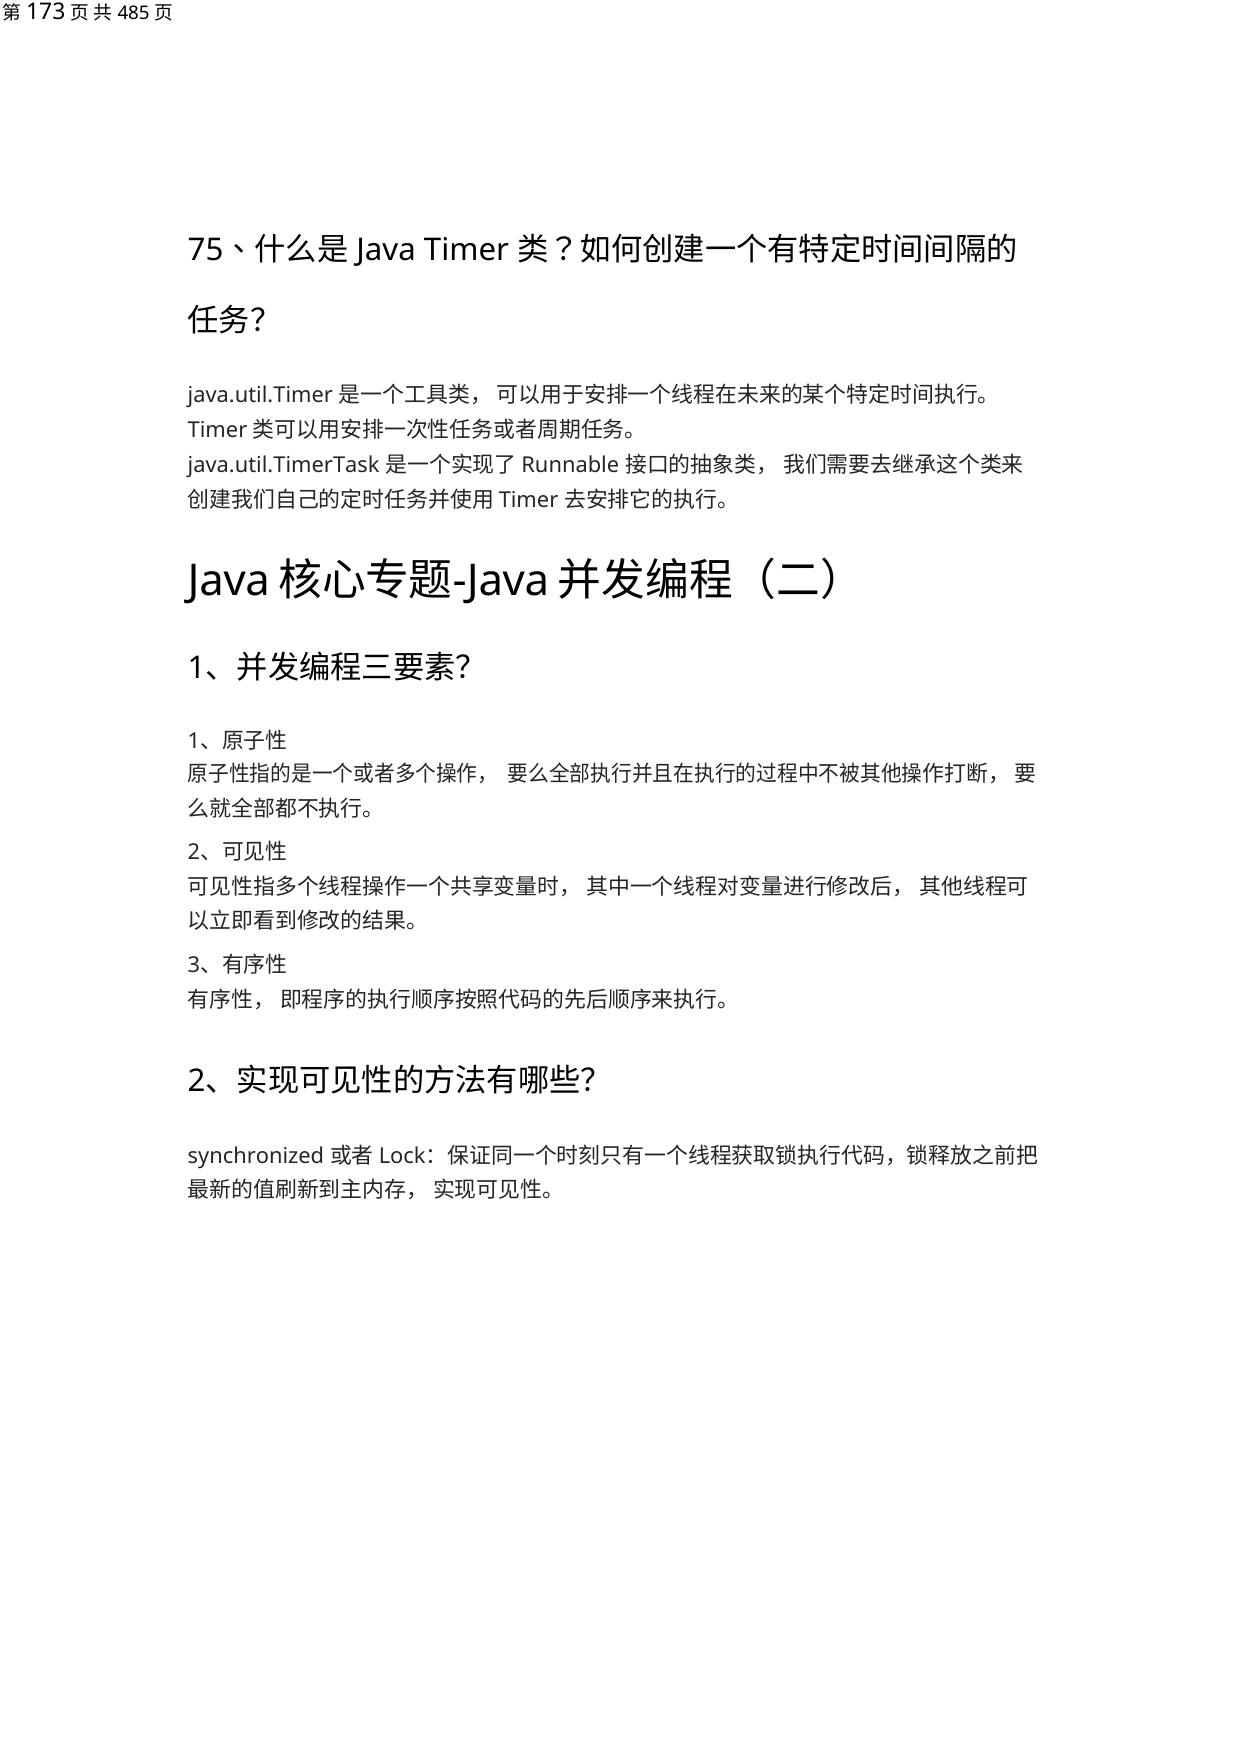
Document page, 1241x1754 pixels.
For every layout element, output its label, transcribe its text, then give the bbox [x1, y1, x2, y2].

subtitle 2、实现可见性的方法有哪些？ [187, 1055, 1101, 1101]
text 1、原子性 [187, 723, 1101, 754]
text 有序性， 即程序的执行顺序按照代码的先后顺序来执行。 [187, 982, 1101, 1014]
text 任务？ [187, 295, 1101, 340]
text java.util.Timer 是一个工具类， 可以用于安排一个线程在未来的某个特定时间执行。Timer 类可以用安排一次性任务或者周期任务。 [187, 377, 1038, 444]
subtitle 75、什么是 Java Timer 类？如何创建一个有特定时间间隔的 [187, 210, 1101, 273]
subtitle 1、并发编程三要素？ [187, 642, 1101, 687]
text java.util.TimerTask 是一个实现了 Runnable 接口的抽象类， 我们需要去继承这个类来创建我们自己的定时任务并使用 Timer 去安排它的执行。 [187, 447, 1040, 513]
text 2、可见性 [187, 825, 1101, 868]
text 可见性指多个线程操作一个共享变量时， 其中一个线程对变量进行修改后， 其他线程可以立即看到修改的结果。 [187, 869, 1039, 935]
text 3、有序性 [187, 937, 1101, 981]
subtitle Java核心专题-Java并发编程（二） [187, 544, 1101, 608]
text synchronized 或者 Lock：保证同一个时刻只有一个线程获取锁执行代码，锁释放之前把最新的值刷新到主内存， 实现可见性。 [187, 1138, 1050, 1204]
text 原子性指的是一个或者多个操作， 要么全部执行并且在执行的过程中不被其他操作打断， 要么就全部都不执行。 [187, 756, 1039, 822]
